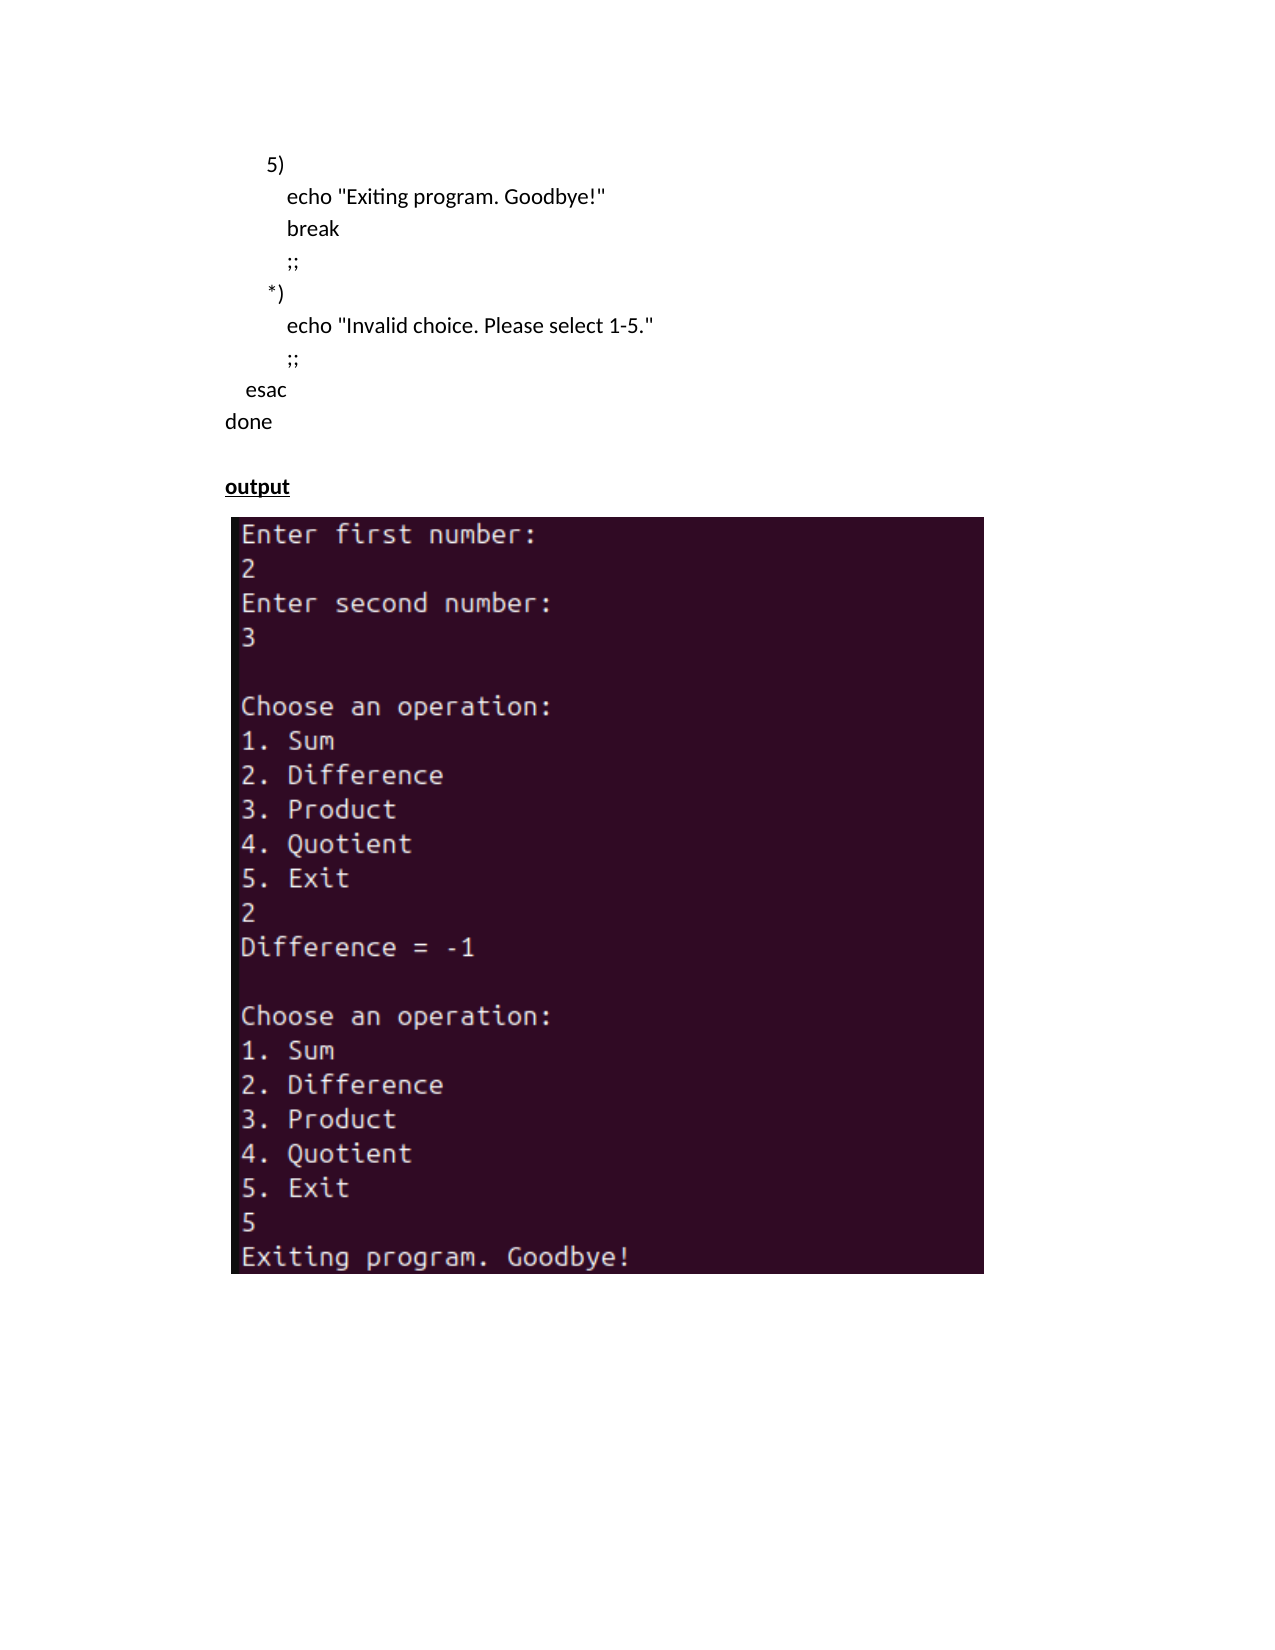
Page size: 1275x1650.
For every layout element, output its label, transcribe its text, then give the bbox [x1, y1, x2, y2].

list output [225, 472, 1125, 500]
list done [225, 407, 1125, 436]
list 5) [225, 150, 1125, 178]
picture [231, 517, 984, 1274]
list ;; [225, 247, 1125, 274]
list echo "Exiting program. Goodbye!" [225, 182, 1125, 210]
list break [225, 214, 1125, 242]
list echo "Invalid choice. Please select 1-5." [225, 311, 1125, 339]
list *) [225, 279, 1125, 307]
list esac [225, 375, 1125, 403]
list ;; [225, 343, 1125, 371]
